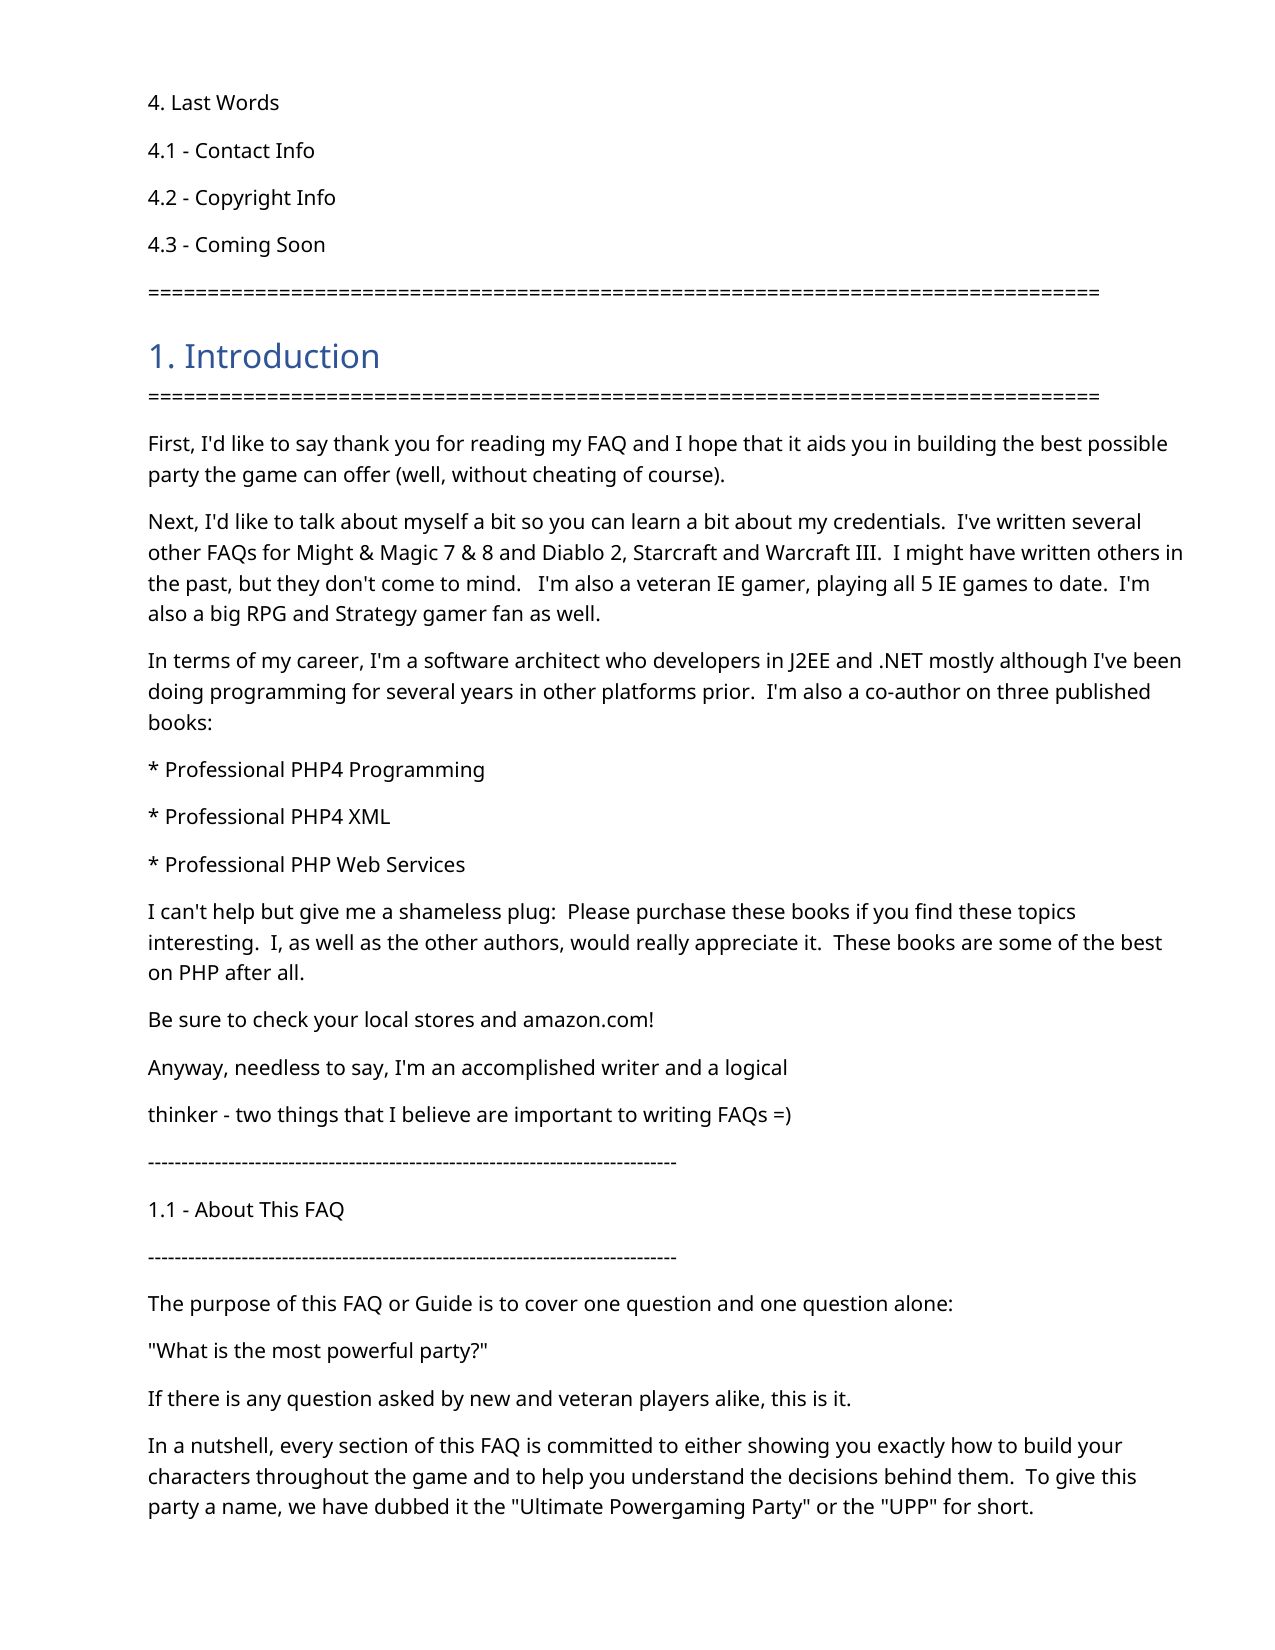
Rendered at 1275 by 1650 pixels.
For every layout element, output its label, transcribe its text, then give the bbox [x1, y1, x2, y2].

text First, I'd like to say thank you for reading my FAQ and I hope that it aids you in building the best possible party the game can offer (well, without cheating of course). [148, 429, 1186, 489]
text In terms of my career, I'm a software architect who developers in J2EE and .NET mostly although I've been doing programming for several years in other platforms prior. I'm also a co-author on three published books: [148, 647, 1186, 736]
text thinker - two things that I believe are important to writing FAQs =) [148, 1100, 1186, 1129]
text 1.1 - About This FAQ [148, 1195, 1186, 1223]
text * Professional PHP Web Services [148, 850, 1186, 878]
text Next, I'd like to talk about myself a bit so you can learn a bit about my credentials. I've written several other FAQs for Might & Magic 7 & 8 and Diablo 2, Starcraft and Warcraft III. I might have written others in the past, but they don't come to mind. I'm also a veteran IE gamer, playing all 5 IE games to date. I'm also a big RPG and Strategy gamer fan as well. [148, 507, 1186, 628]
text 4.3 - Coming Soon [148, 230, 1186, 259]
text ================================================================================ [148, 278, 1186, 306]
text Anyway, needless to say, I'm an accomplished writer and a logical [148, 1053, 1186, 1081]
text 4.2 - Copyright Info [148, 183, 1186, 212]
subtitle 1. Introduction [148, 333, 1186, 379]
text 4.1 - Contact Info [148, 136, 1186, 164]
text The purpose of this FAQ or Guide is to cover one question and one question alone: [148, 1289, 1186, 1318]
text ================================================================================ [148, 382, 1186, 411]
text 4. Last Words [148, 88, 1186, 117]
text If there is any question asked by new and veteran players alike, this is it. [148, 1384, 1186, 1412]
text Be sure to check your local stores and amazon.com! [148, 1006, 1186, 1034]
text * Professional PHP4 Programming [148, 755, 1186, 784]
text I can't help but give me a shameless plug: Please purchase these books if you find these topics interesting. I, as well as the other authors, would really appreciate it. These books are some of the best on PHP after all. [148, 897, 1186, 987]
text "What is the most powerful party?" [148, 1337, 1186, 1365]
text ------------------------------------------------------------------------------- [148, 1147, 1186, 1176]
text ------------------------------------------------------------------------------- [148, 1242, 1186, 1271]
text In a nutshell, every section of this FAQ is committed to either showing you exactly how to build your characters throughout the game and to help you understand the decisions behind them. To give this party a name, we have dubbed it the "Ultimate Powergaming Party" or the "UPP" for short. [148, 1431, 1186, 1521]
text * Professional PHP4 XML [148, 802, 1186, 831]
